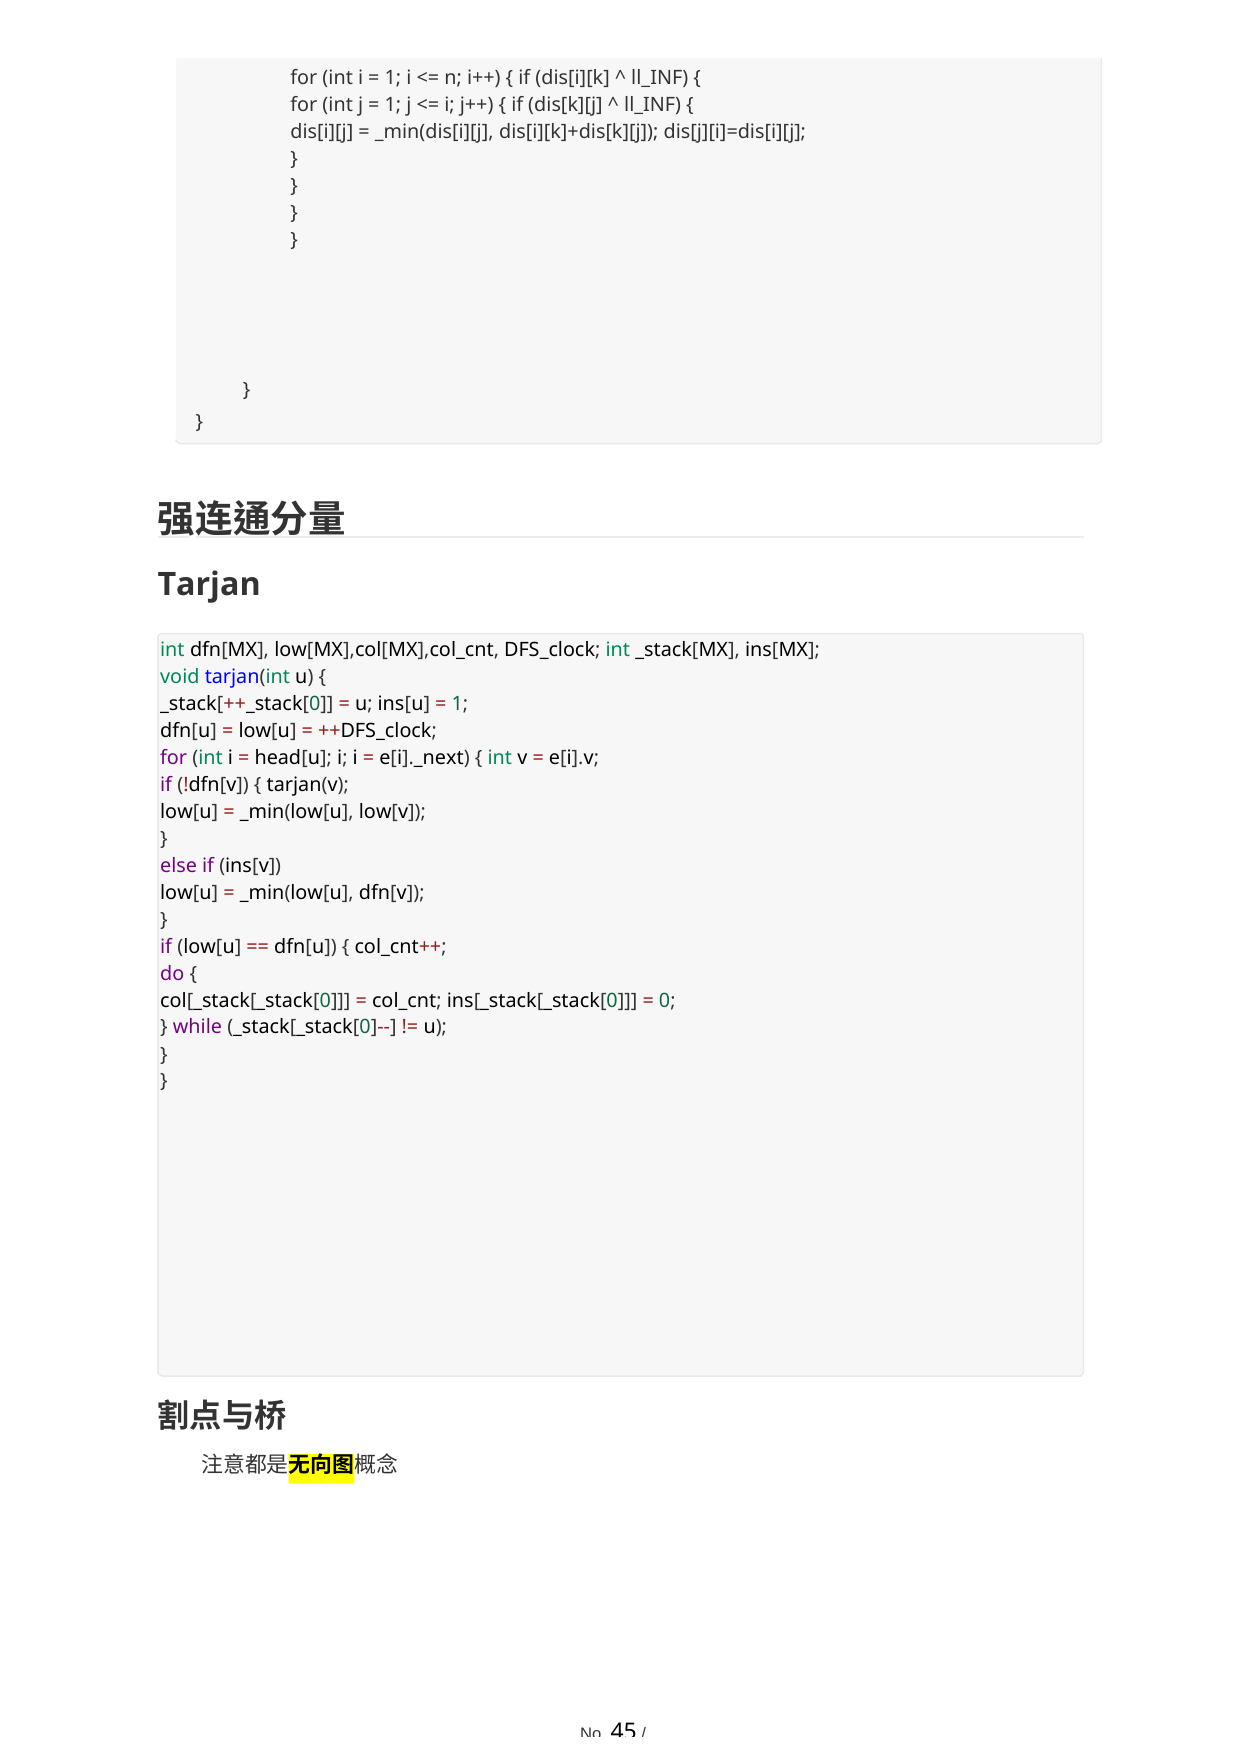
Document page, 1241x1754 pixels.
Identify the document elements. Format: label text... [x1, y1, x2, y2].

text 注意都是无向图概念 [201, 1448, 1096, 1478]
subtitle Tarjan [157, 561, 1096, 605]
text 强 连通分量 [157, 492, 1096, 543]
text 割点与桥 [157, 1392, 1096, 1436]
